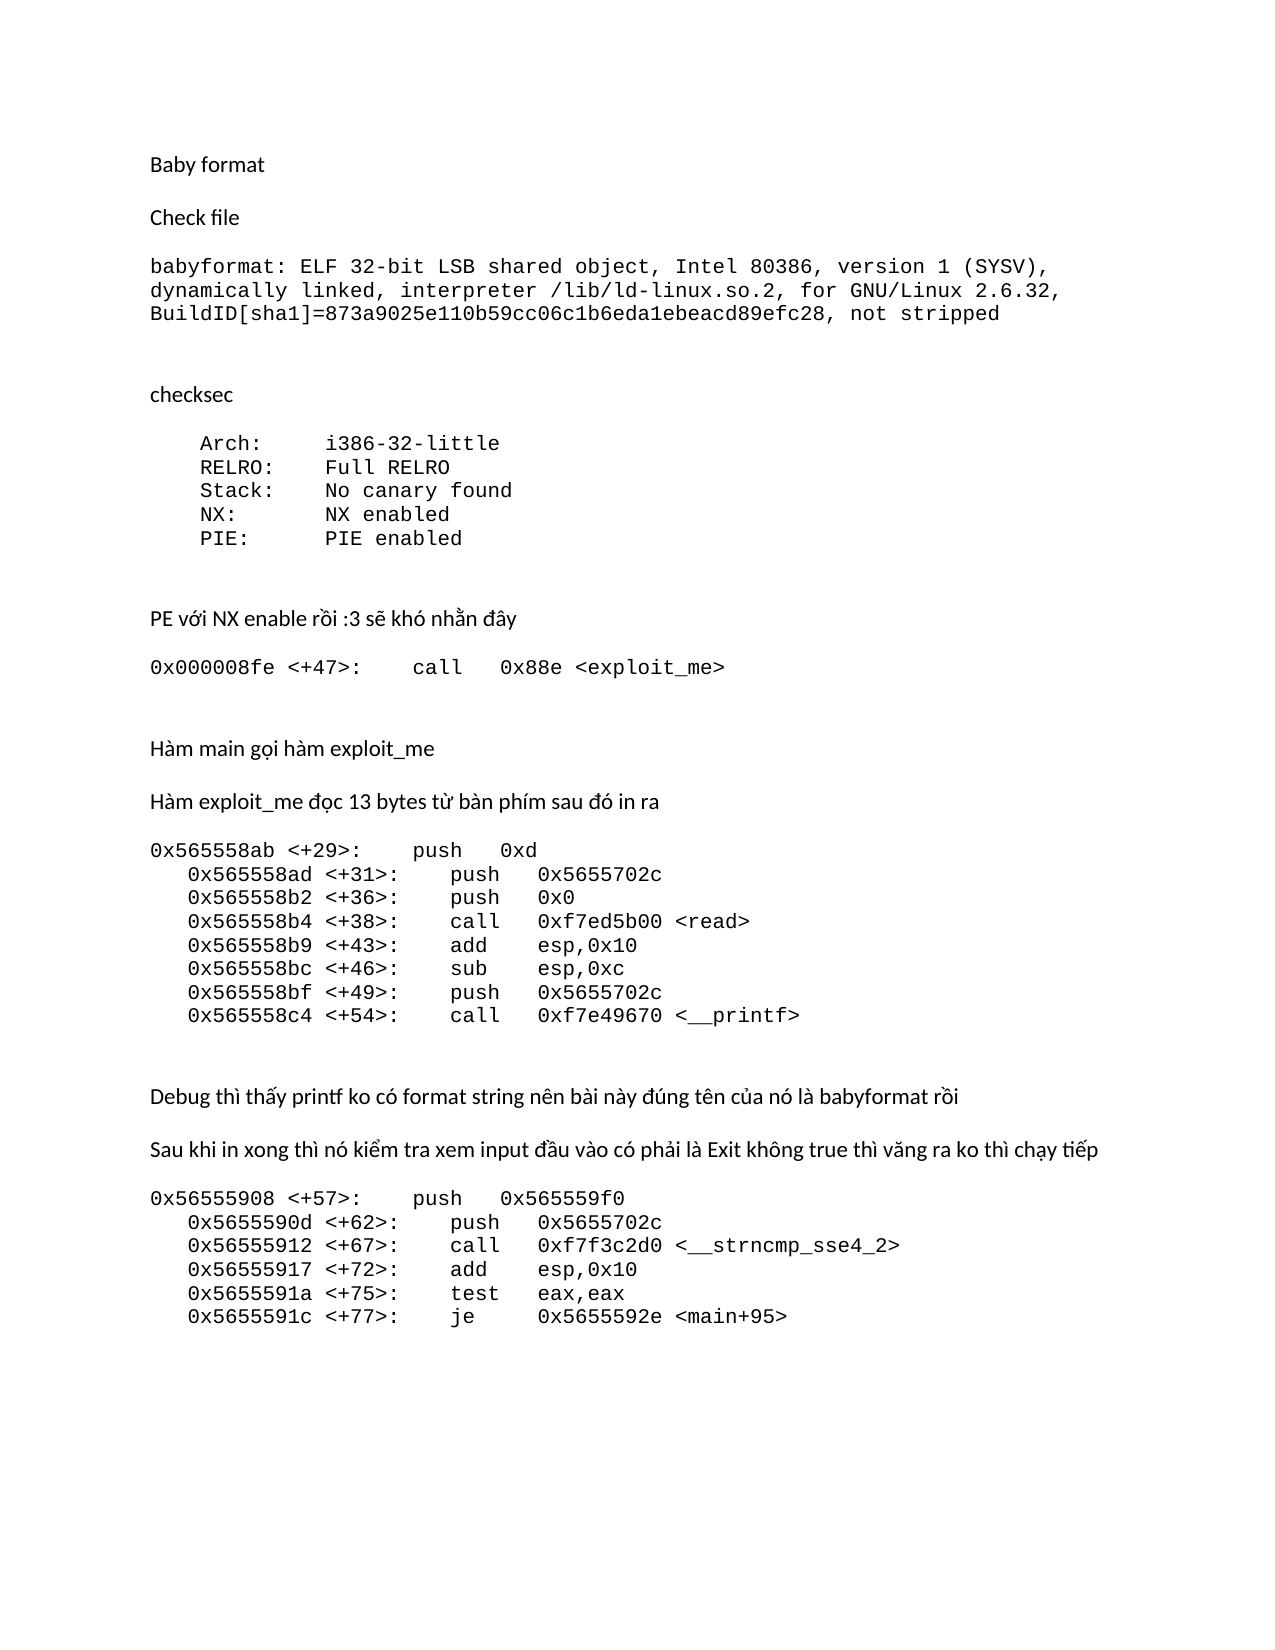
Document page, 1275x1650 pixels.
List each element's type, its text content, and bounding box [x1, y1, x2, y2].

text Stack: No canary found [150, 480, 1125, 504]
text 0x565558ab <+29>: push 0xd [150, 840, 1125, 864]
text 0x5655591c <+77>: je 0x5655592e <main+95> [150, 1306, 1125, 1330]
text Debug thì thấy printf ko có format string nên bài này đúng tên của nó là babyformat rồi [150, 1082, 1125, 1110]
text Baby format [150, 150, 1125, 178]
text Sau khi in xong thì nó kiểm tra xem input đầu vào có phải là Exit không true thì văng ra ko thì chạy tiếp [150, 1135, 1125, 1163]
text 0x000008fe <+47>: call 0x88e <exploit_me> [150, 657, 1125, 681]
text 0x56555908 <+57>: push 0x565559f0 [150, 1188, 1125, 1212]
text RELRO: Full RELRO [150, 457, 1125, 480]
text 0x565558bc <+46>: sub esp,0xc [150, 958, 1125, 982]
text PIE: PIE enabled [150, 528, 1125, 551]
text babyformat: ELF 32-bit LSB shared object, Intel 80386, version 1 (SYSV), dynamically linked, interpreter /lib/ld-linux.so.2, for GNU/Linux 2.6.32, BuildID[sha1]=873a9025e110b59cc06c1b6eda1ebeacd89efc28, not stripped [150, 256, 1125, 327]
text 0x565558b9 <+43>: add esp,0x10 [150, 934, 1125, 958]
text Hàm exploit_me đọc 13 bytes từ bàn phím sau đó in ra [150, 787, 1125, 815]
text 0x56555912 <+67>: call 0xf7f3c2d0 <__strncmp_sse4_2> [150, 1236, 1125, 1259]
text 0x565558b2 <+36>: push 0x0 [150, 887, 1125, 911]
text 0x5655590d <+62>: push 0x5655702c [150, 1212, 1125, 1236]
text Hàm main gọi hàm exploit_me [150, 734, 1125, 762]
text 0x5655591a <+75>: test eax,eax [150, 1283, 1125, 1306]
text checksec [150, 380, 1125, 408]
text PE với NX enable rồi :3 sẽ khó nhằn đây [150, 604, 1125, 632]
text 0x56555917 <+72>: add esp,0x10 [150, 1259, 1125, 1283]
text 0x565558c4 <+54>: call 0xf7e49670 <__printf> [150, 1006, 1125, 1029]
text 0x565558bf <+49>: push 0x5655702c [150, 982, 1125, 1006]
text Arch: i386-32-little [150, 433, 1125, 457]
text NX: NX enabled [150, 504, 1125, 528]
text Check file [150, 203, 1125, 231]
text 0x565558b4 <+38>: call 0xf7ed5b00 <read> [150, 911, 1125, 934]
text 0x565558ad <+31>: push 0x5655702c [150, 864, 1125, 887]
